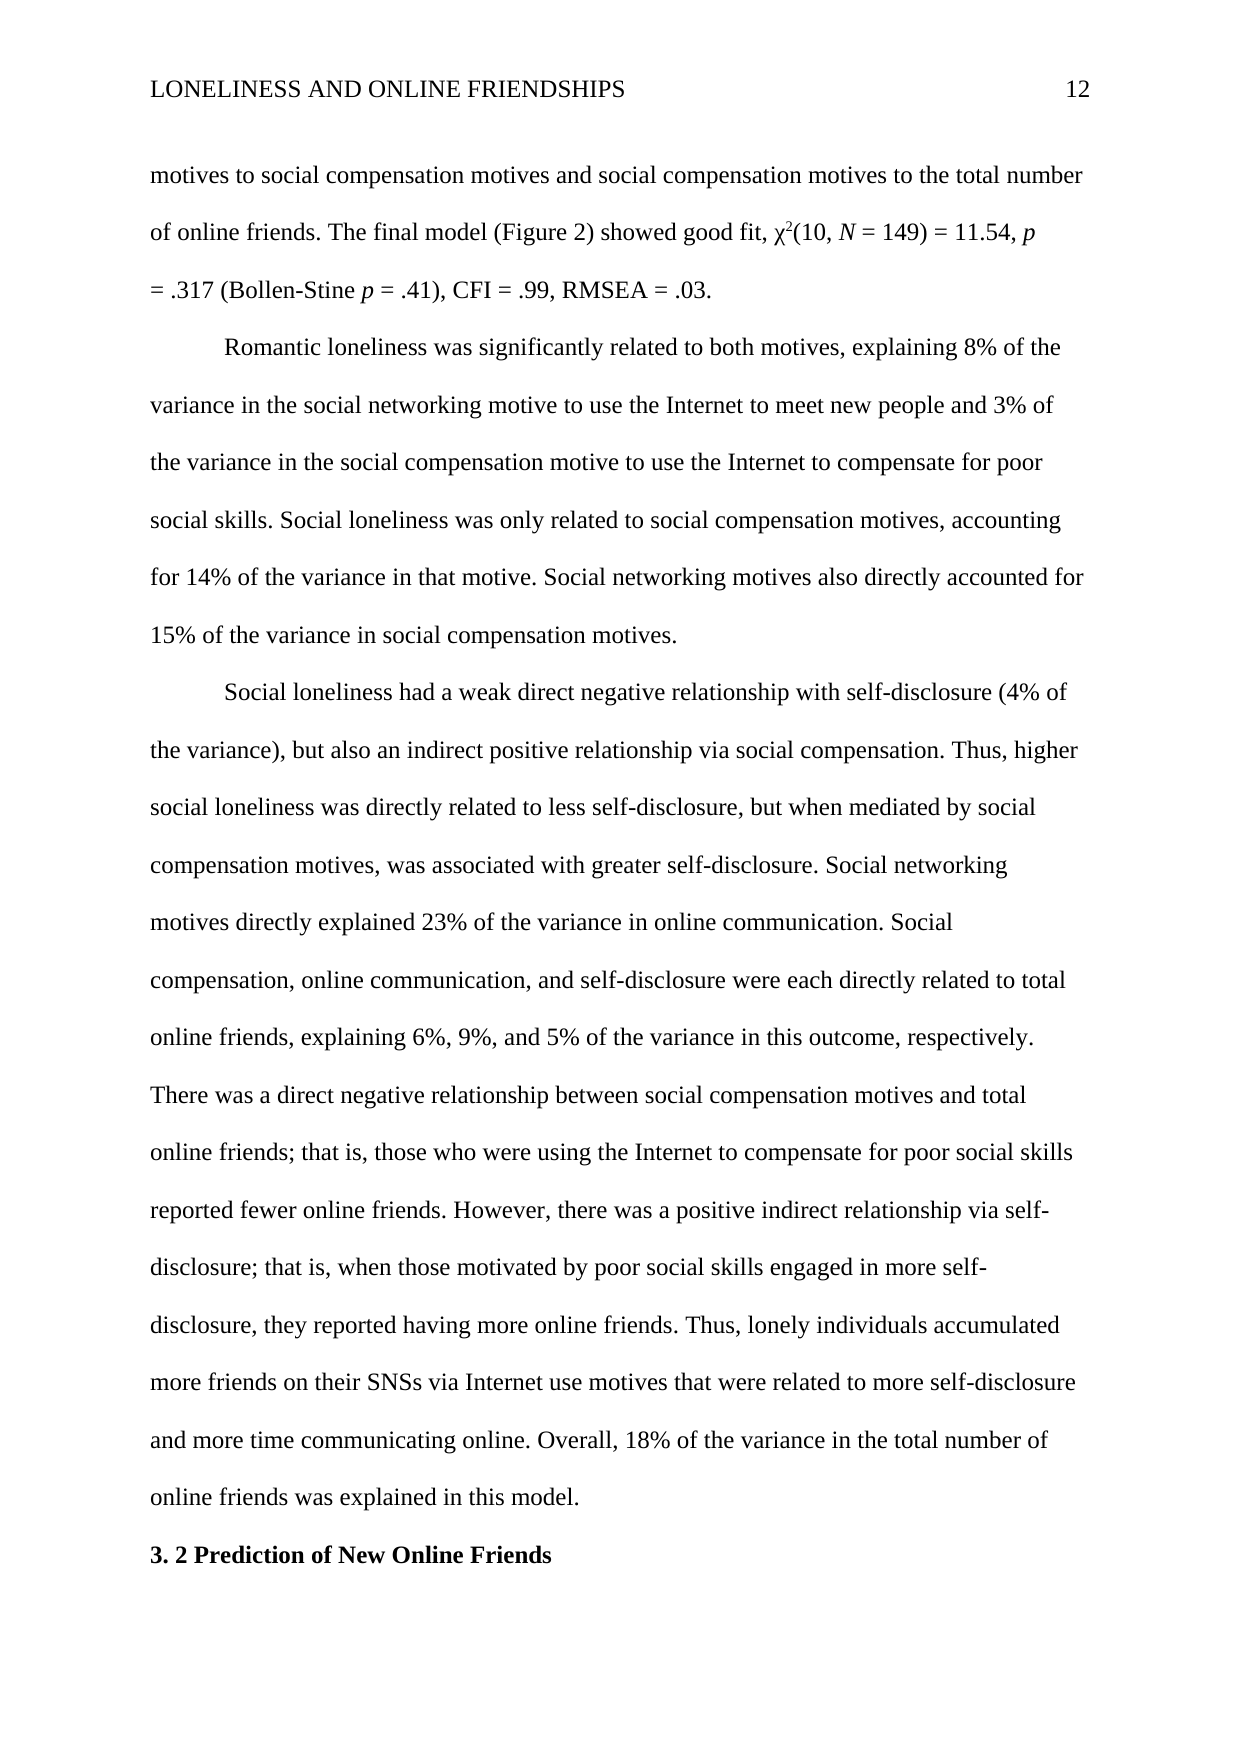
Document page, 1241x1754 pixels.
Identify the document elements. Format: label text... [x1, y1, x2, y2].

text Romantic loneliness was significantly related to both motives, explaining 8% of the variance in the social networking motive to use the Internet to meet new people and 3% of the variance in the social compensation motive to use the Internet to compensate for poor social skills. Social loneliness was only related to social compensation motives, accounting for 14% of the variance in that motive. Social networking motives also directly accounted for 15% of the variance in social compensation motives. [150, 332, 1090, 649]
text 3. 2 Prediction of New Online Friends [150, 1540, 1090, 1569]
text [150, 160, 1090, 304]
text Social loneliness had a weak direct negative relationship with self-disclosure (4% of the variance), but also an indirect positive relationship via social compensation. Thus, higher social loneliness was directly related to less self-disclosure, but when mediated by social compensation motives, was associated with greater self-disclosure. Social networking motives directly explained 23% of the variance in online communication. Social compensation, online communication, and self-disclosure were each directly related to total online friends, explaining 6%, 9%, and 5% of the variance in this outcome, respectively. There was a direct negative relationship between social compensation motives and total online friends; that is, those who were using the Internet to compensate for poor social skills reported fewer online friends. However, there was a positive indirect relationship via self-disclosure; that is, when those motivated by poor social skills engaged in more self-disclosure, they reported having more online friends. Thus, lonely individuals accumulated more friends on their SNSs via Internet use motives that were related to more self-disclosure and more time communicating online. Overall, 18% of the variance in the total number of online friends was explained in this model. [150, 677, 1090, 1511]
